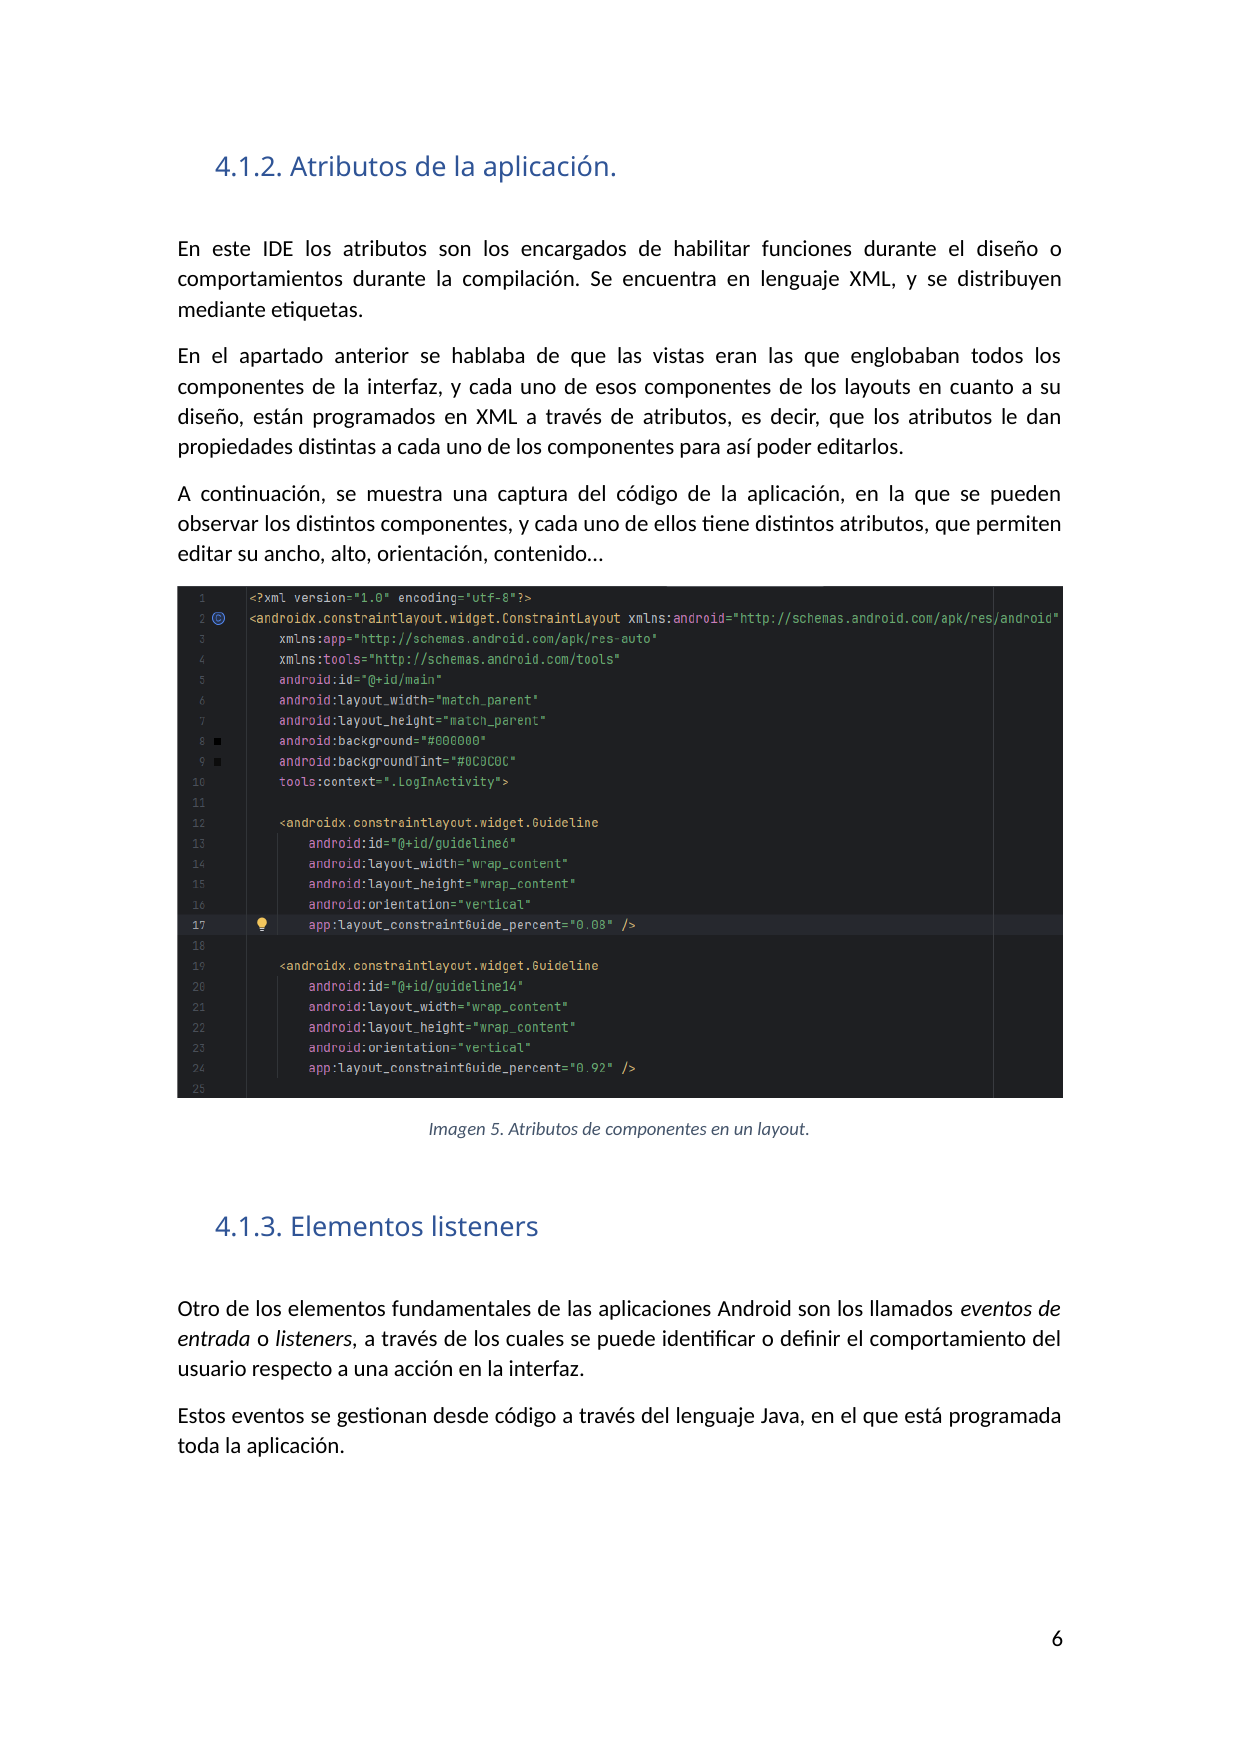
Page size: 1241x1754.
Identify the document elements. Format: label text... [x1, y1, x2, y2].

subtitle Atributos de la aplicación. [215, 148, 1063, 184]
text A continuación, se muestra una captura del código de la aplicación, en la que se pueden observar los distintos componentes, y cada uno de ellos tiene distintos atributos, que permiten editar su ancho, alto, orientación, contenido… [177, 479, 1063, 567]
subtitle Elementos listeners [215, 1207, 1063, 1244]
text Estos eventos se gestionan desde código a través del lenguaje Java, en el que está programada toda la aplicación. [177, 1401, 1063, 1460]
text Otro de los elementos fundamentales de las aplicaciones Android son los llamados eventos de entrada o listeners, a través de los cuales se puede identificar o definir el comportamiento del usuario respecto a una acción en la interfaz. [177, 1294, 1063, 1383]
picture [177, 586, 1063, 1098]
